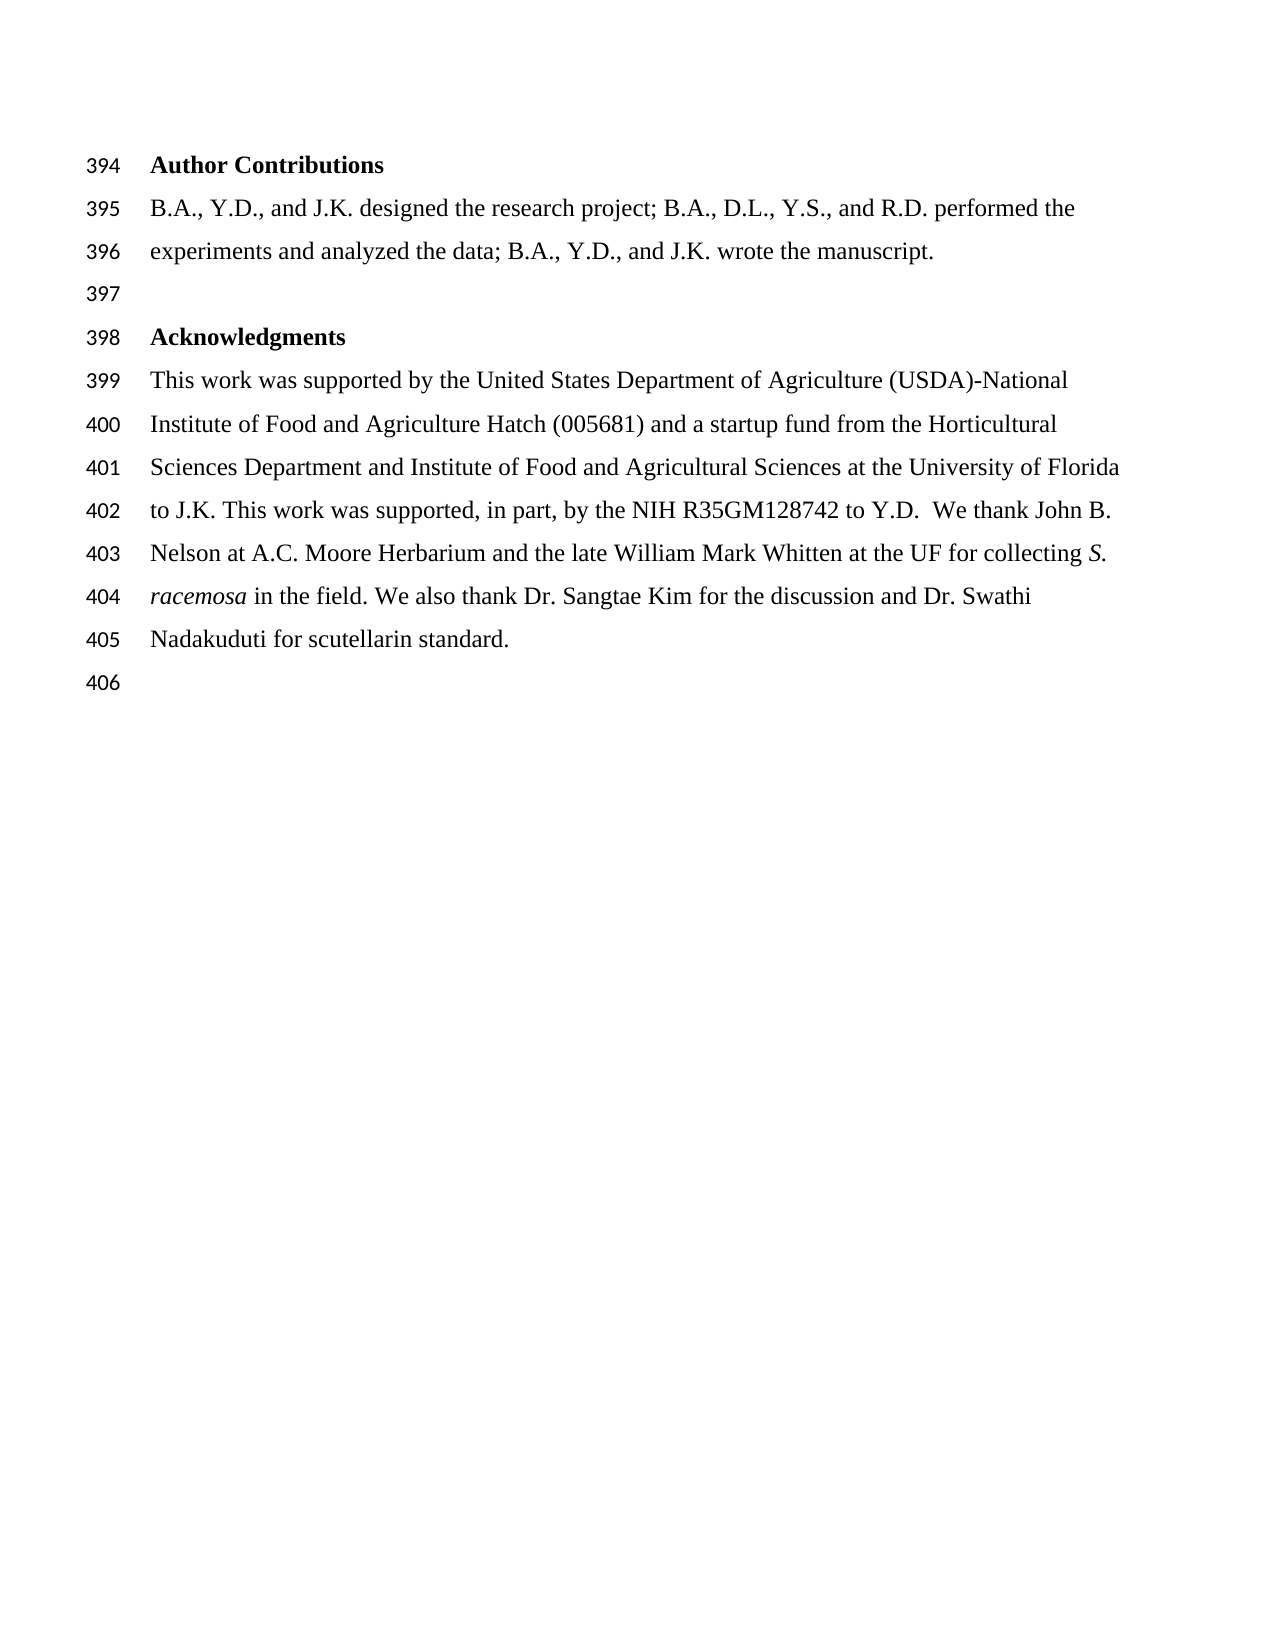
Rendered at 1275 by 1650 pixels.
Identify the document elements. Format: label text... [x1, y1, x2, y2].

text B.A., Y.D., and J.K. designed the research project; B.A., D.L., Y.S., and R.D. performed the experiments and analyzed the data; B.A., Y.D., and J.K. wrote the manuscript. [150, 193, 1125, 265]
text Author Contributions [150, 150, 1125, 179]
text This work was supported by the United States Department of Agriculture (USDA)-National Institute of Food and Agriculture Hatch (005681) and a startup fund from the Horticultural Sciences Department and Institute of Food and Agricultural Sciences at the University of Florida to J.K. This work was supported, in part, by the NIH R35GM128742 to Y.D. We thank John B. Nelson at A.C. Moore Herbarium and the late William Mark Whitten at the UF for collecting S. racemosa in the field. We also thank Dr. Sangtae Kim for the discussion and Dr. Swathi Nadakuduti for scutellarin standard. [150, 366, 1125, 653]
text Acknowledgments [150, 322, 1125, 351]
